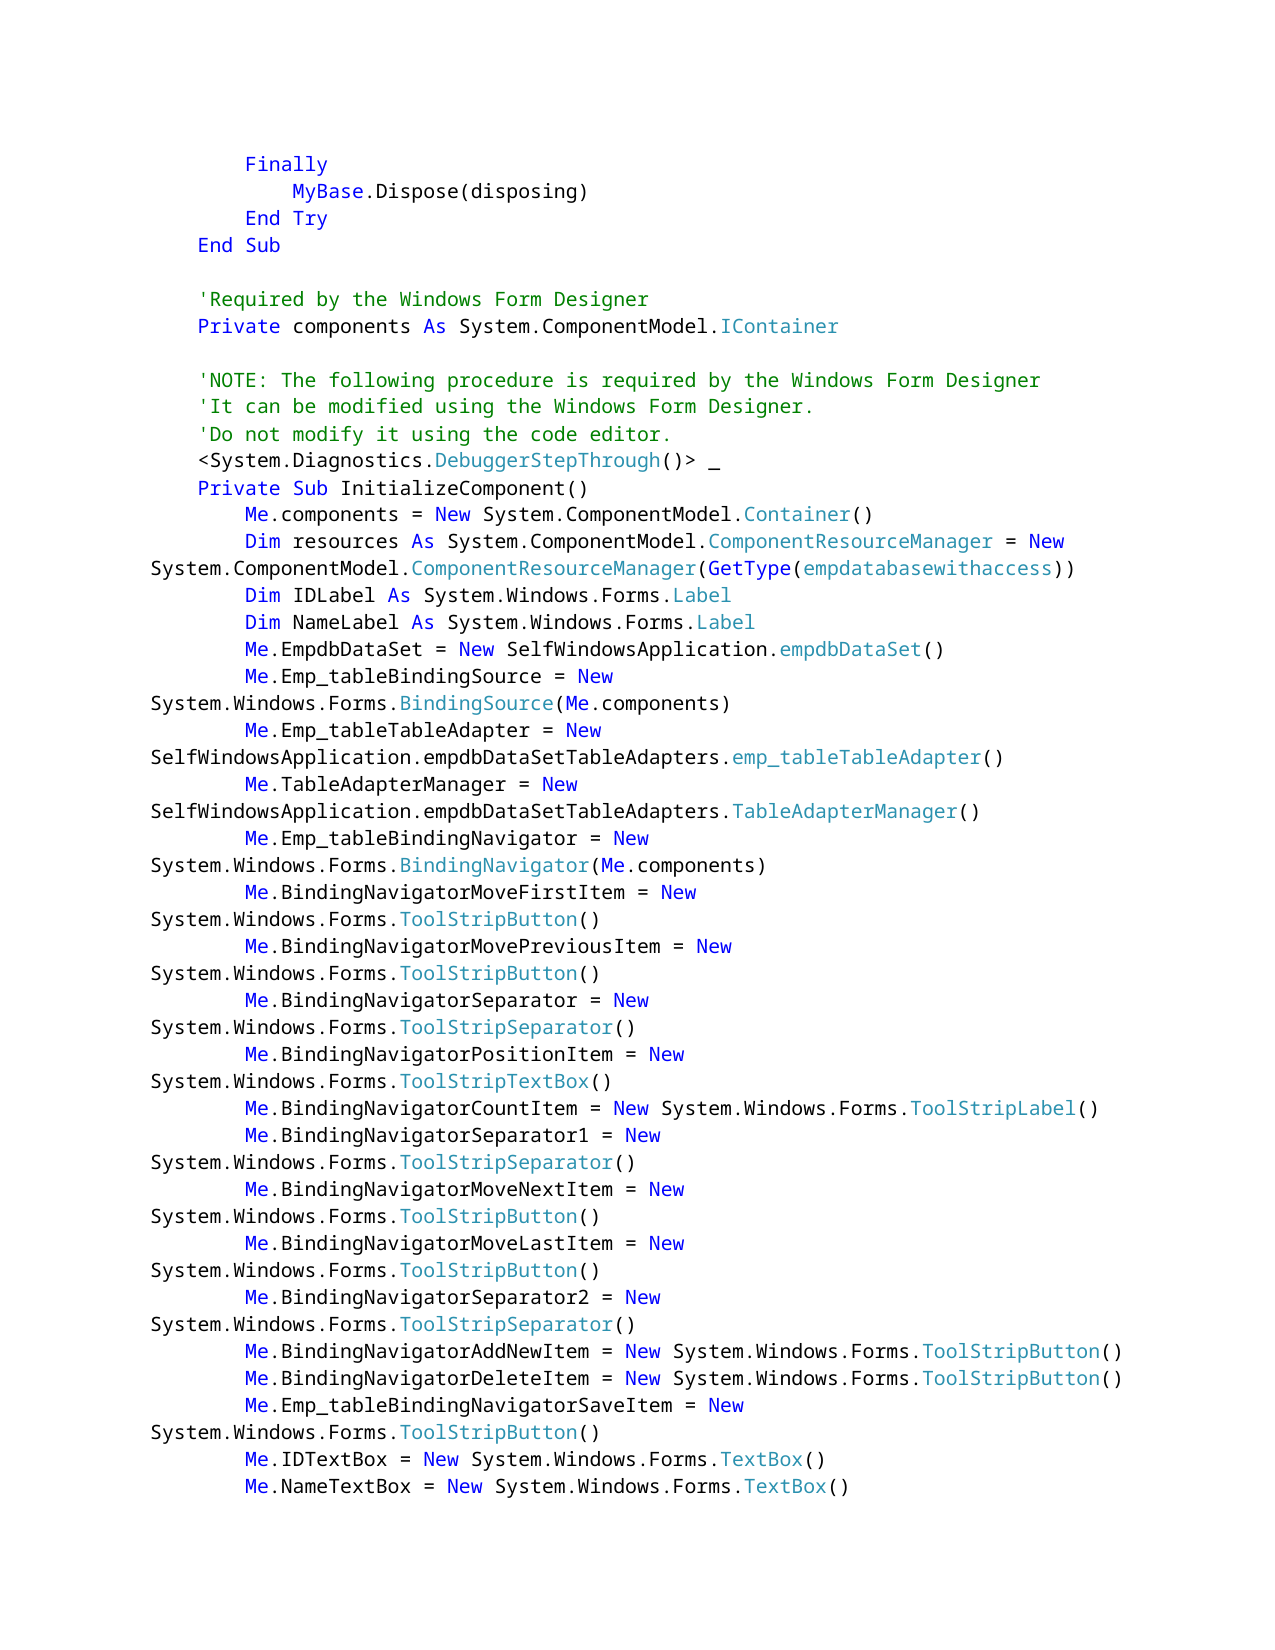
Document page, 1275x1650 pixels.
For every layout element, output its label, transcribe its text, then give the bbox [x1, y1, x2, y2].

text Me.Emp_tableBindingNavigatorSaveItem = New System.Windows.Forms.ToolStripButton() [150, 1391, 1125, 1445]
text 'Do not modify it using the code editor. [150, 420, 1125, 447]
text Me.Emp_tableBindingNavigator = New System.Windows.Forms.BindingNavigator(Me.components) [150, 824, 1125, 878]
text Me.BindingNavigatorMovePreviousItem = New System.Windows.Forms.ToolStripButton() [150, 932, 1125, 986]
text Me.BindingNavigatorSeparator1 = New System.Windows.Forms.ToolStripSeparator() [150, 1121, 1125, 1175]
text Me.EmpdbDataSet = New SelfWindowsApplication.empdbDataSet() [150, 636, 1125, 663]
text Me.BindingNavigatorDeleteItem = New System.Windows.Forms.ToolStripButton() [150, 1364, 1125, 1391]
text Me.BindingNavigatorCountItem = New System.Windows.Forms.ToolStripLabel() [150, 1094, 1125, 1121]
text <System.Diagnostics.DebuggerStepThrough()> _ [150, 447, 1125, 474]
text Private components As System.ComponentModel.IContainer [150, 312, 1125, 339]
text Dim resources As System.ComponentModel.ComponentResourceManager = New System.ComponentModel.ComponentResourceManager(GetType(empdatabasewithaccess)) [150, 528, 1125, 582]
text Me.BindingNavigatorAddNewItem = New System.Windows.Forms.ToolStripButton() [150, 1337, 1125, 1364]
text Me.BindingNavigatorMoveNextItem = New System.Windows.Forms.ToolStripButton() [150, 1175, 1125, 1229]
text 'Required by the Windows Form Designer [150, 285, 1125, 312]
text Me.components = New System.ComponentModel.Container() [150, 501, 1125, 528]
text Dim NameLabel As System.Windows.Forms.Label [150, 609, 1125, 636]
text Private Sub InitializeComponent() [150, 474, 1125, 501]
text Me.BindingNavigatorMoveLastItem = New System.Windows.Forms.ToolStripButton() [150, 1229, 1125, 1283]
text Me.BindingNavigatorSeparator = New System.Windows.Forms.ToolStripSeparator() [150, 986, 1125, 1040]
text 'It can be modified using the Windows Form Designer. [150, 393, 1125, 420]
text Me.BindingNavigatorPositionItem = New System.Windows.Forms.ToolStripTextBox() [150, 1040, 1125, 1094]
text Dim IDLabel As System.Windows.Forms.Label [150, 582, 1125, 609]
text Me.NameTextBox = New System.Windows.Forms.TextBox() [150, 1472, 1125, 1499]
text End Try [150, 204, 1125, 231]
text 'NOTE: The following procedure is required by the Windows Form Designer [150, 366, 1125, 393]
text Me.IDTextBox = New System.Windows.Forms.TextBox() [150, 1445, 1125, 1472]
text Me.Emp_tableTableAdapter = New SelfWindowsApplication.empdbDataSetTableAdapters.emp_tableTableAdapter() [150, 717, 1125, 771]
text Me.Emp_tableBindingSource = New System.Windows.Forms.BindingSource(Me.components) [150, 663, 1125, 717]
text Me.BindingNavigatorMoveFirstItem = New System.Windows.Forms.ToolStripButton() [150, 878, 1125, 932]
text Me.BindingNavigatorSeparator2 = New System.Windows.Forms.ToolStripSeparator() [150, 1283, 1125, 1337]
text End Sub [150, 231, 1125, 258]
text MyBase.Dispose(disposing) [150, 177, 1125, 204]
text Me.TableAdapterManager = New SelfWindowsApplication.empdbDataSetTableAdapters.TableAdapterManager() [150, 771, 1125, 824]
text Finally [150, 150, 1125, 177]
